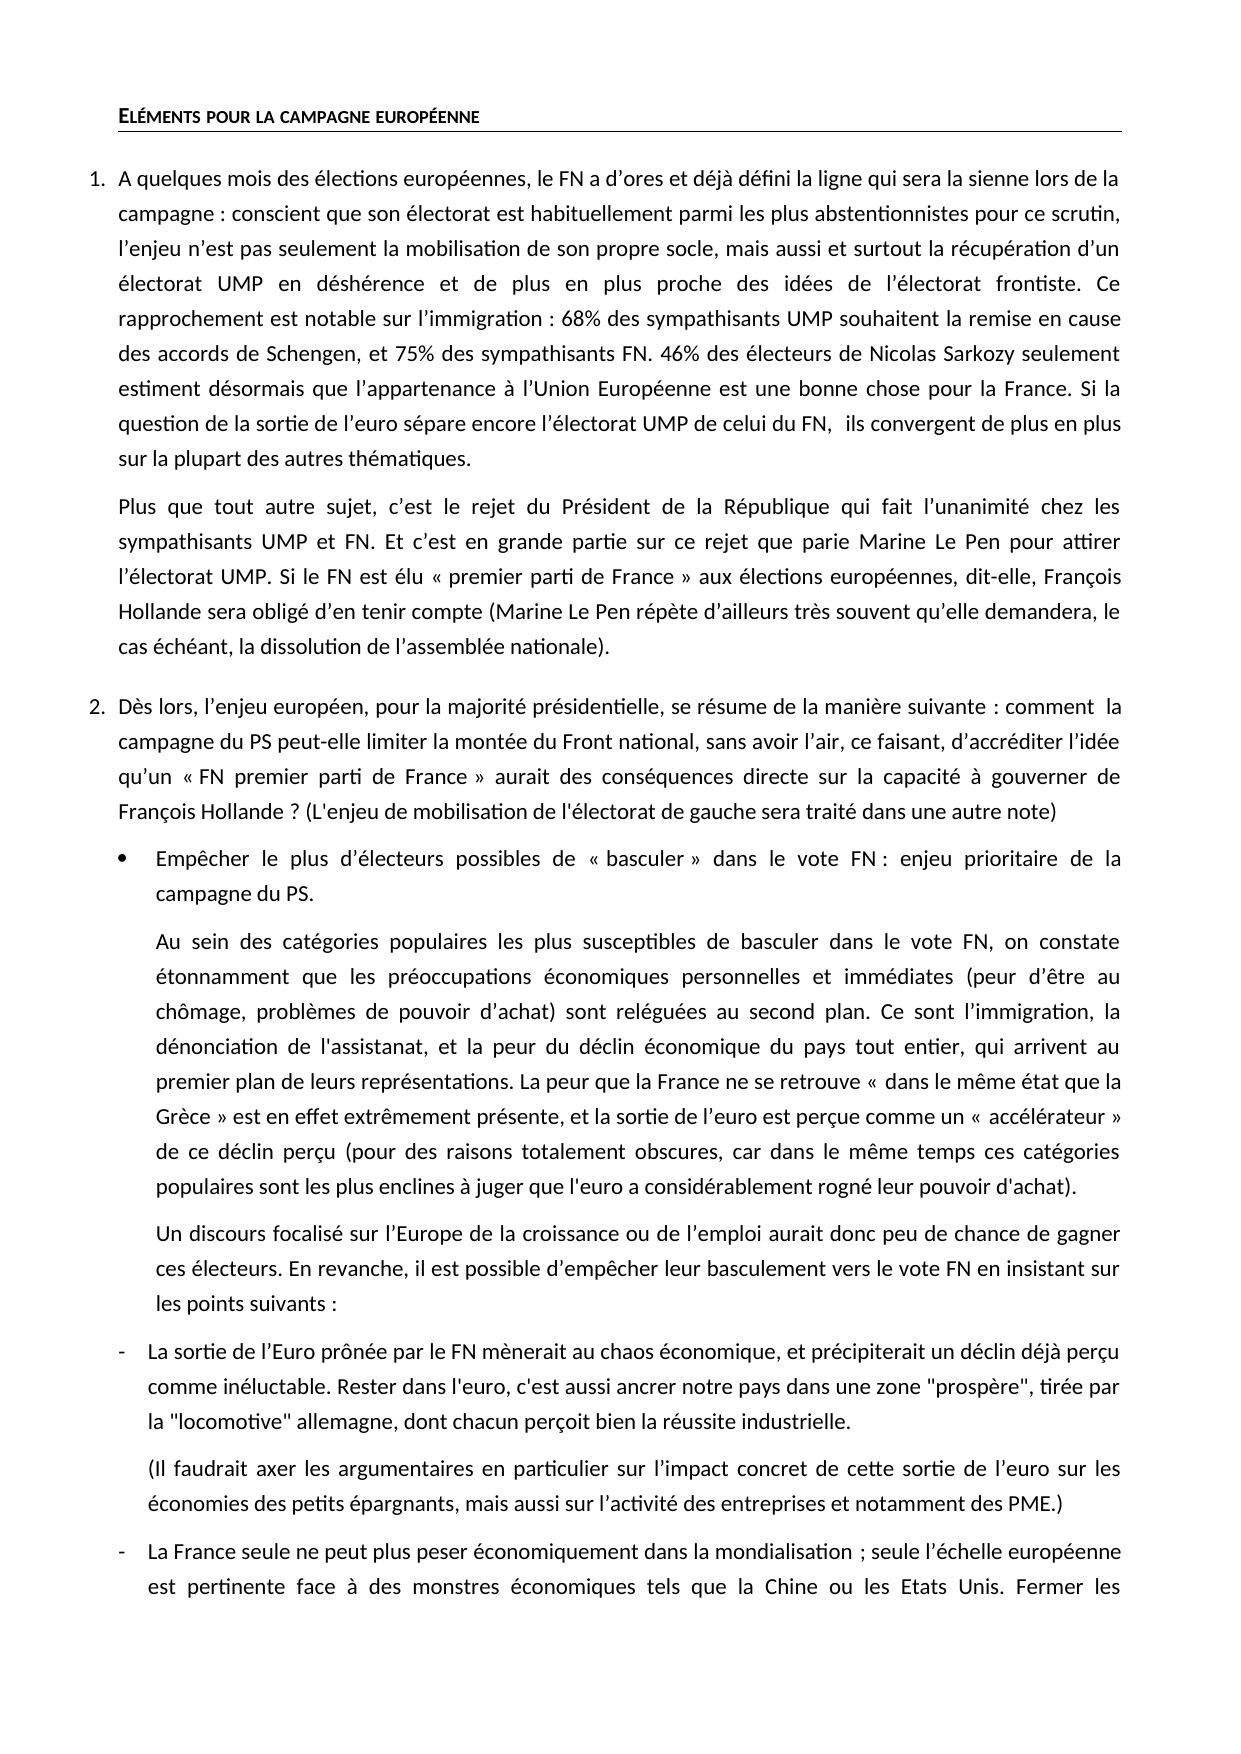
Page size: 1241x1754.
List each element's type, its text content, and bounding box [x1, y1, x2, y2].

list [118, 1537, 1122, 1600]
list A quelques mois des élections européennes, le FN a d’ores et déjà défini la ligne qui sera la sienne lors de la campagne : conscient que son électorat est habituellement parmi les plus abstentionnistes pour ce scrutin, l’enjeu n’est pas seulement la mobilisation de son propre socle, mais aussi et surtout la récupération d’un électorat UMP en déshérence et de plus en plus proche des idées de l’électorat frontiste. Ce rapprochement est notable sur l’immigration : 68% des sympathisants UMP souhaitent la remise en cause des accords de Schengen, et 75% des sympathisants FN. 46% des électeurs de Nicolas Sarkozy seulement estiment désormais que l’appartenance à l’Union Européenne est une bonne chose pour la France. Si la question de la sortie de l’euro sépare encore l’électorat UMP de celui du FN, ils convergent de plus en plus sur la plupart des autres thématiques. [88, 164, 1122, 472]
list Dès lors, l’enjeu européen, pour la majorité présidentielle, se résume de la manière suivante : comment la campagne du PS peut-elle limiter la montée du Front national, sans avoir l’air, ce faisant, d’accréditer l’idée qu’un « FN premier parti de France » aurait des conséquences directe sur la capacité à gouverner de François Hollande ? (L'enjeu de mobilisation de l'électorat de gauche sera traité dans une autre note) [88, 692, 1122, 825]
text Un discours focalisé sur l’Europe de la croissance ou de l’emploi aurait donc peu de chance de gagner ces électeurs. En revanche, il est possible d’empêcher leur basculement vers le vote FN en insistant sur les points suivants : [156, 1219, 1122, 1317]
text Au sein des catégories populaires les plus susceptibles de basculer dans le vote FN, on constate étonnamment que les préoccupations économiques personnelles et immédiates (peur d’être au chômage, problèmes de pouvoir d’achat) sont reléguées au second plan. Ce sont l’immigration, la dénonciation de l'assistanat, et la peur du déclin économique du pays tout entier, qui arrivent au premier plan de leurs représentations. La peur que la France ne se retrouve « dans le même état que la Grèce » est en effet extrêmement présente, et la sortie de l’euro est perçue comme un « accélérateur » de ce déclin perçu (pour des raisons totalement obscures, car dans le même temps ces catégories populaires sont les plus enclines à juger que l'euro a considérablement rogné leur pouvoir d'achat). [156, 927, 1122, 1200]
text Plus que tout autre sujet, c’est le rejet du Président de la République qui fait l’unanimité chez les sympathisants UMP et FN. Et c’est en grande partie sur ce rejet que parie Marine Le Pen pour attirer l’électorat UMP. Si le FN est élu « premier parti de France » aux élections européennes, dit-elle, François Hollande sera obligé d’en tenir compte (Marine Le Pen répète d’ailleurs très souvent qu’elle demandera, le cas échéant, la dissolution de l’assemblée nationale). [118, 492, 1122, 660]
text Eléments pour la campagne européenne [118, 101, 1122, 131]
list La sortie de l’Euro prônée par le FN mènerait au chaos économique, et précipiterait un déclin déjà perçu comme inéluctable. Rester dans l'euro, c'est aussi ancrer notre pays dans une zone "prospère", tirée par la "locomotive" allemagne, dont chacun perçoit bien la réussite industrielle. [118, 1337, 1122, 1435]
text (Il faudrait axer les argumentaires en particulier sur l’impact concret de cette sortie de l’euro sur les économies des petits épargnants, mais aussi sur l’activité des entreprises et notamment des PME.) [148, 1454, 1122, 1517]
list Empêcher le plus d’électeurs possibles de « basculer » dans le vote FN : enjeu prioritaire de la campagne du PS. [118, 844, 1122, 907]
